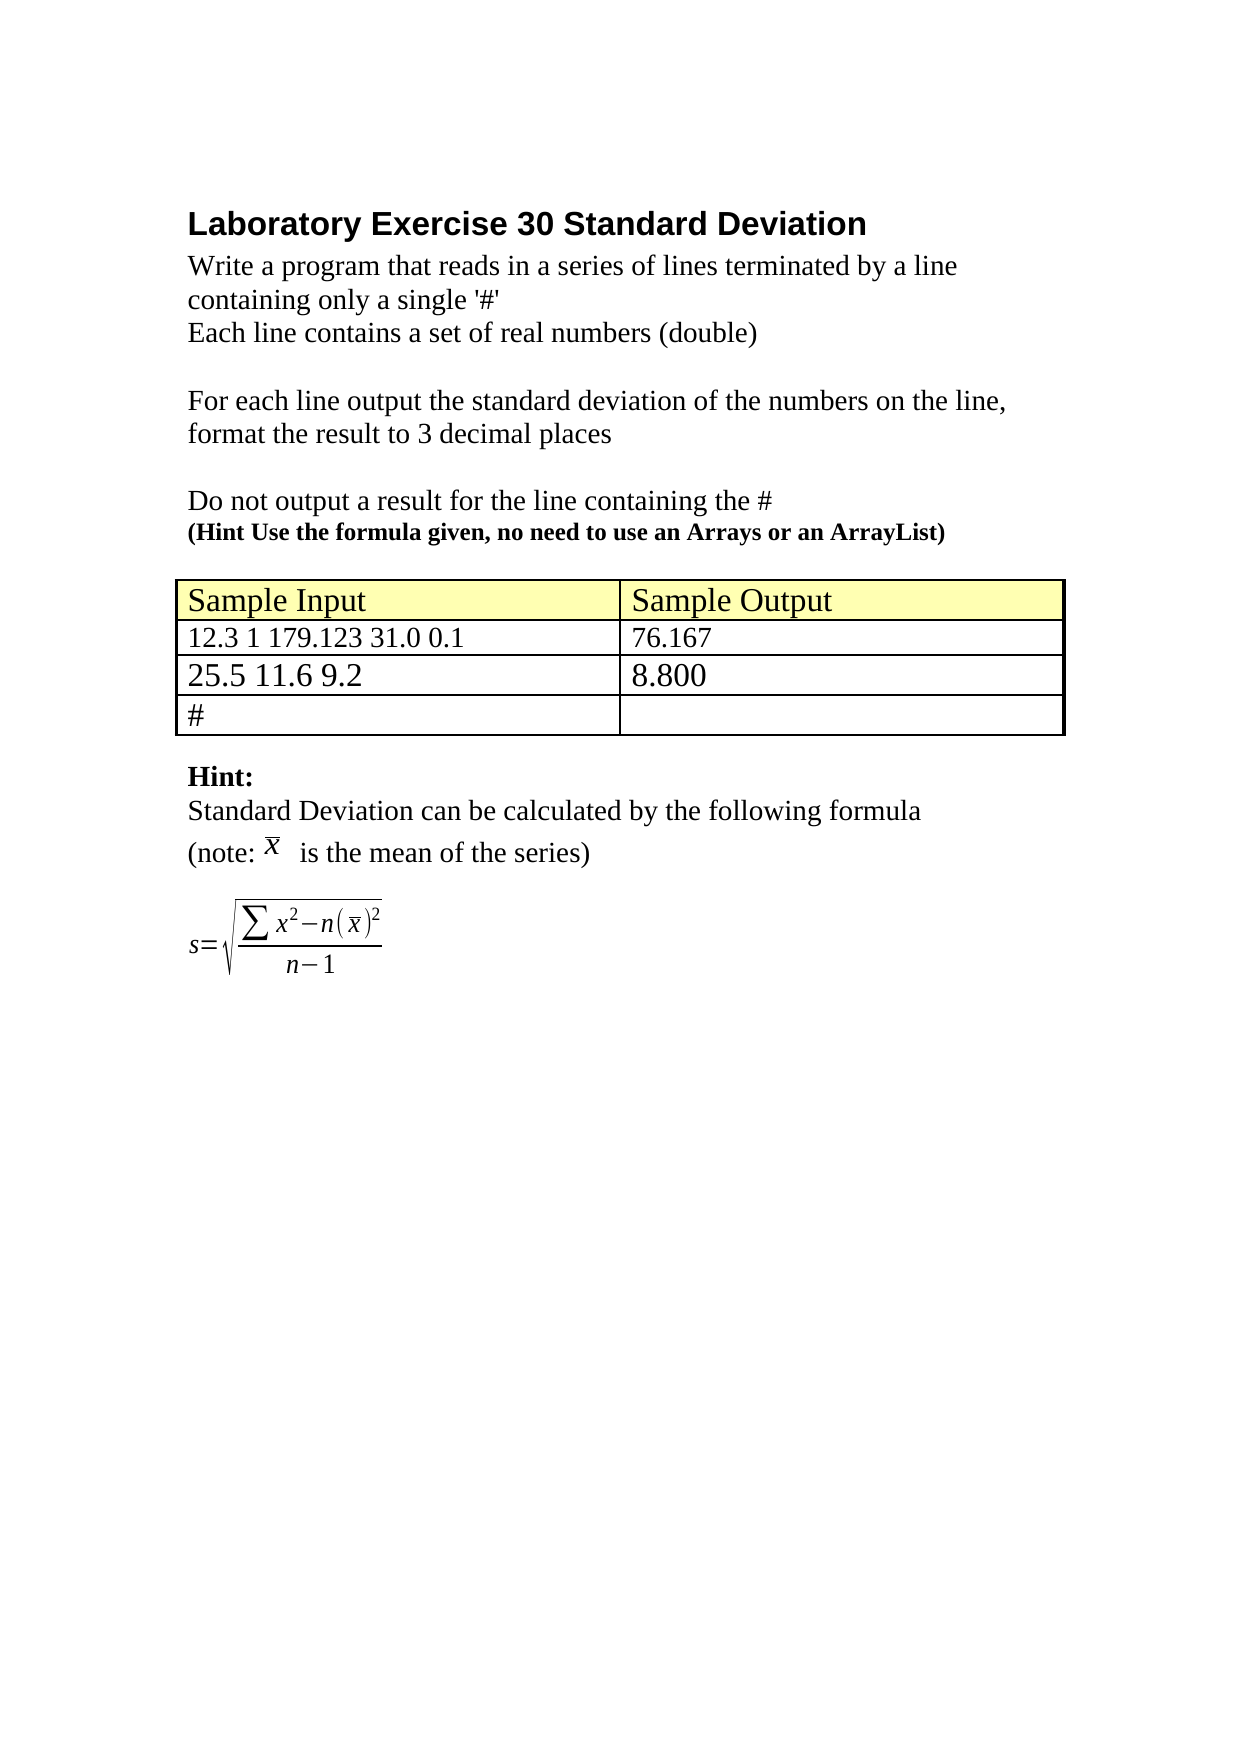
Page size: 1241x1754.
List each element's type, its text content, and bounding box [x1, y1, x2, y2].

table_cell [621, 696, 1062, 734]
subtitle Laboratory Exercise 30 Standard Deviation [187, 204, 1053, 242]
text For each line output the standard deviation of the numbers on the line, format the result to 3 decimal places [187, 383, 1053, 450]
table_header Sample Input [178, 581, 619, 619]
text (Hint Use the formula given, no need to use an Arrays or an ArrayList) [187, 517, 1053, 546]
table_cell 76.167 [621, 621, 1062, 654]
text Do not output a result for the line containing the # [187, 483, 1053, 517]
table_cell 25.5 11.6 9.2 [178, 656, 619, 694]
text Hint: [187, 759, 1053, 793]
text (note: is the mean of the series) [187, 827, 1053, 869]
table_cell 8.800 [621, 656, 1062, 694]
text Standard Deviation can be calculated by the following formula [187, 793, 1053, 827]
table_header Sample Output [621, 581, 1062, 619]
table_cell 12.3 1 179.123 31.0 0.1 [178, 621, 619, 654]
text Each line contains a set of real numbers (double) [187, 316, 1053, 349]
table_cell # [178, 696, 619, 734]
text Write a program that reads in a series of lines terminated by a line containing only a single '#' [187, 248, 1053, 316]
